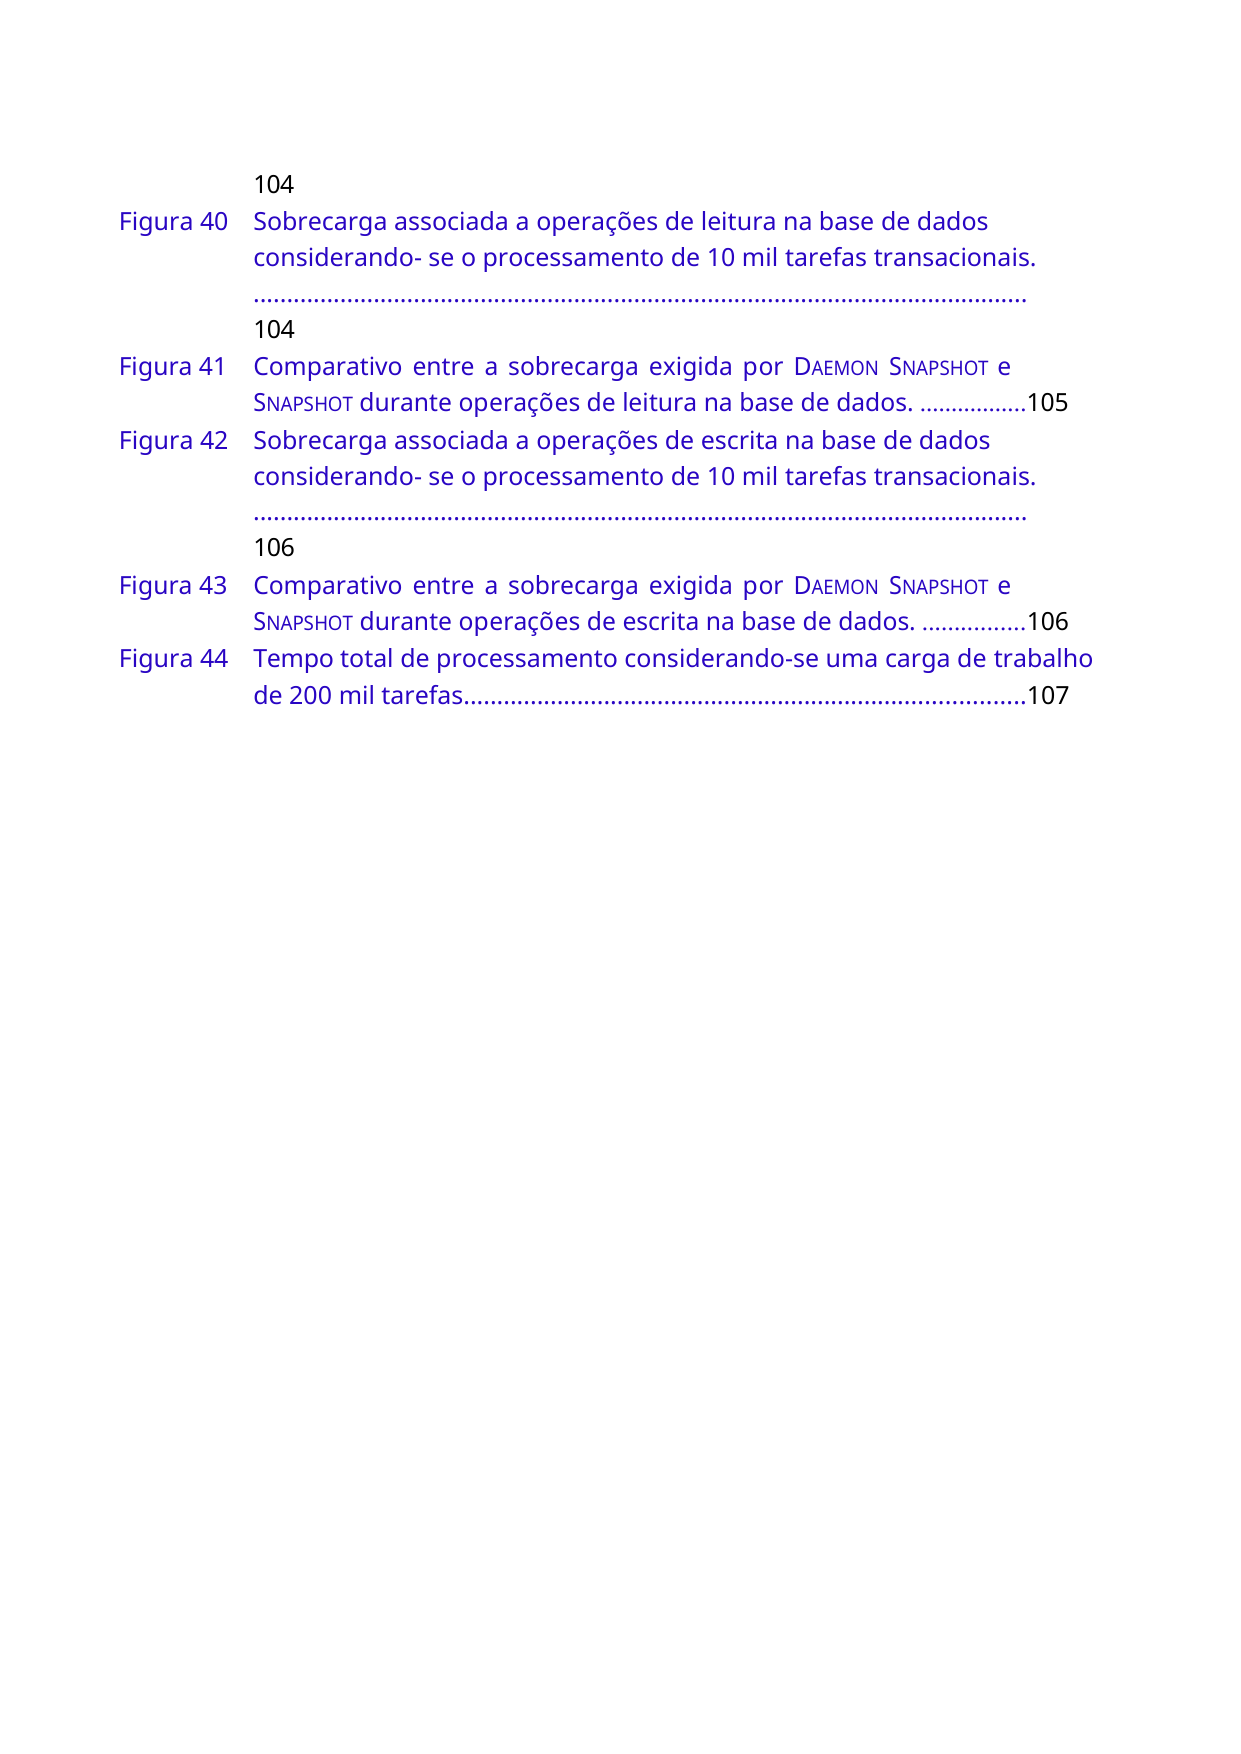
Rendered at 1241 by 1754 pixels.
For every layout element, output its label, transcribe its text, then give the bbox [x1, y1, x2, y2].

text Figura 41 Comparativo entre a sobrecarga exigida por Daemon Snapshot e [119, 349, 1142, 383]
text de 200 mil tarefas. 107 [253, 677, 1142, 711]
text Figura 42 Sobrecarga associada a operações de escrita na base de dados considerando- se o processamento de 10 mil tarefas transacionais. 106 [119, 423, 1064, 564]
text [119, 167, 1063, 201]
text Figura 43 Comparativo entre a sobrecarga exigida por Daemon Snapshot e [119, 567, 1142, 601]
text Figura 44 Tempo total de processamento considerando-se uma carga de trabalho [119, 641, 1142, 675]
text Figura 40 Sobrecarga associada a operações de leitura na base de dados considerando- se o processamento de 10 mil tarefas transacionais. 104 [119, 204, 1063, 345]
text Snapshot durante operações de escrita na base de dados. 106 [253, 603, 1142, 637]
text Snapshot durante operações de leitura na base de dados. 105 [253, 385, 1142, 419]
